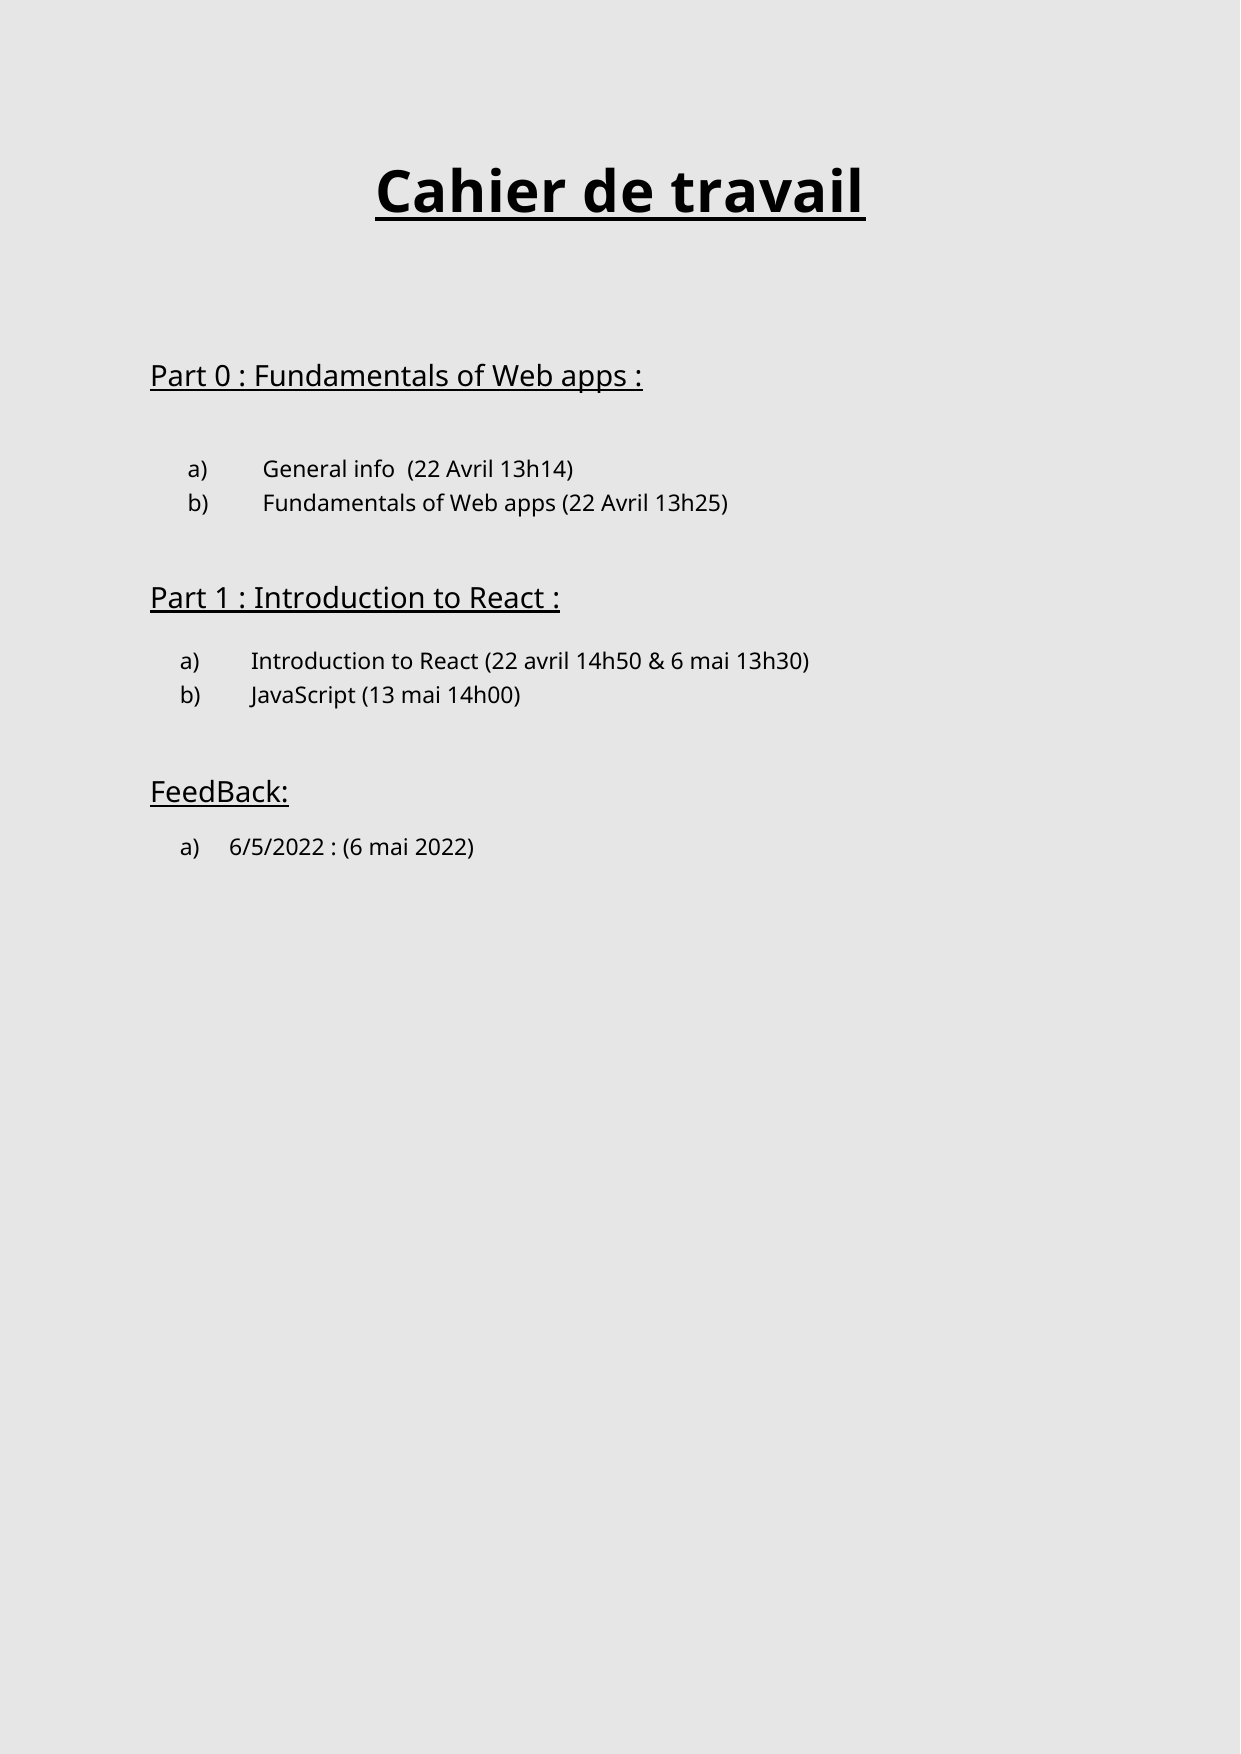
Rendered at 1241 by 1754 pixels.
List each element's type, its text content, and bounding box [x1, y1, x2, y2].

subtitle Part 0 : Fundamentals of Web apps : [150, 355, 1090, 395]
list 6/5/2022 : (6 mai 2022) [179, 831, 1090, 862]
text Cahier de travail [150, 150, 1090, 229]
text Part 1 : Introduction to React : [150, 577, 1090, 617]
subtitle Introduction to React (22 avril 14h50 & 6 mai 13h30) [179, 645, 1090, 676]
subtitle General info (22 Avril 13h14) [187, 453, 1090, 484]
list JavaScript (13 mai 14h00) [179, 678, 1090, 710]
text FeedBack: [150, 772, 1090, 811]
list Fundamentals of Web apps (22 Avril 13h25) [187, 487, 1090, 518]
